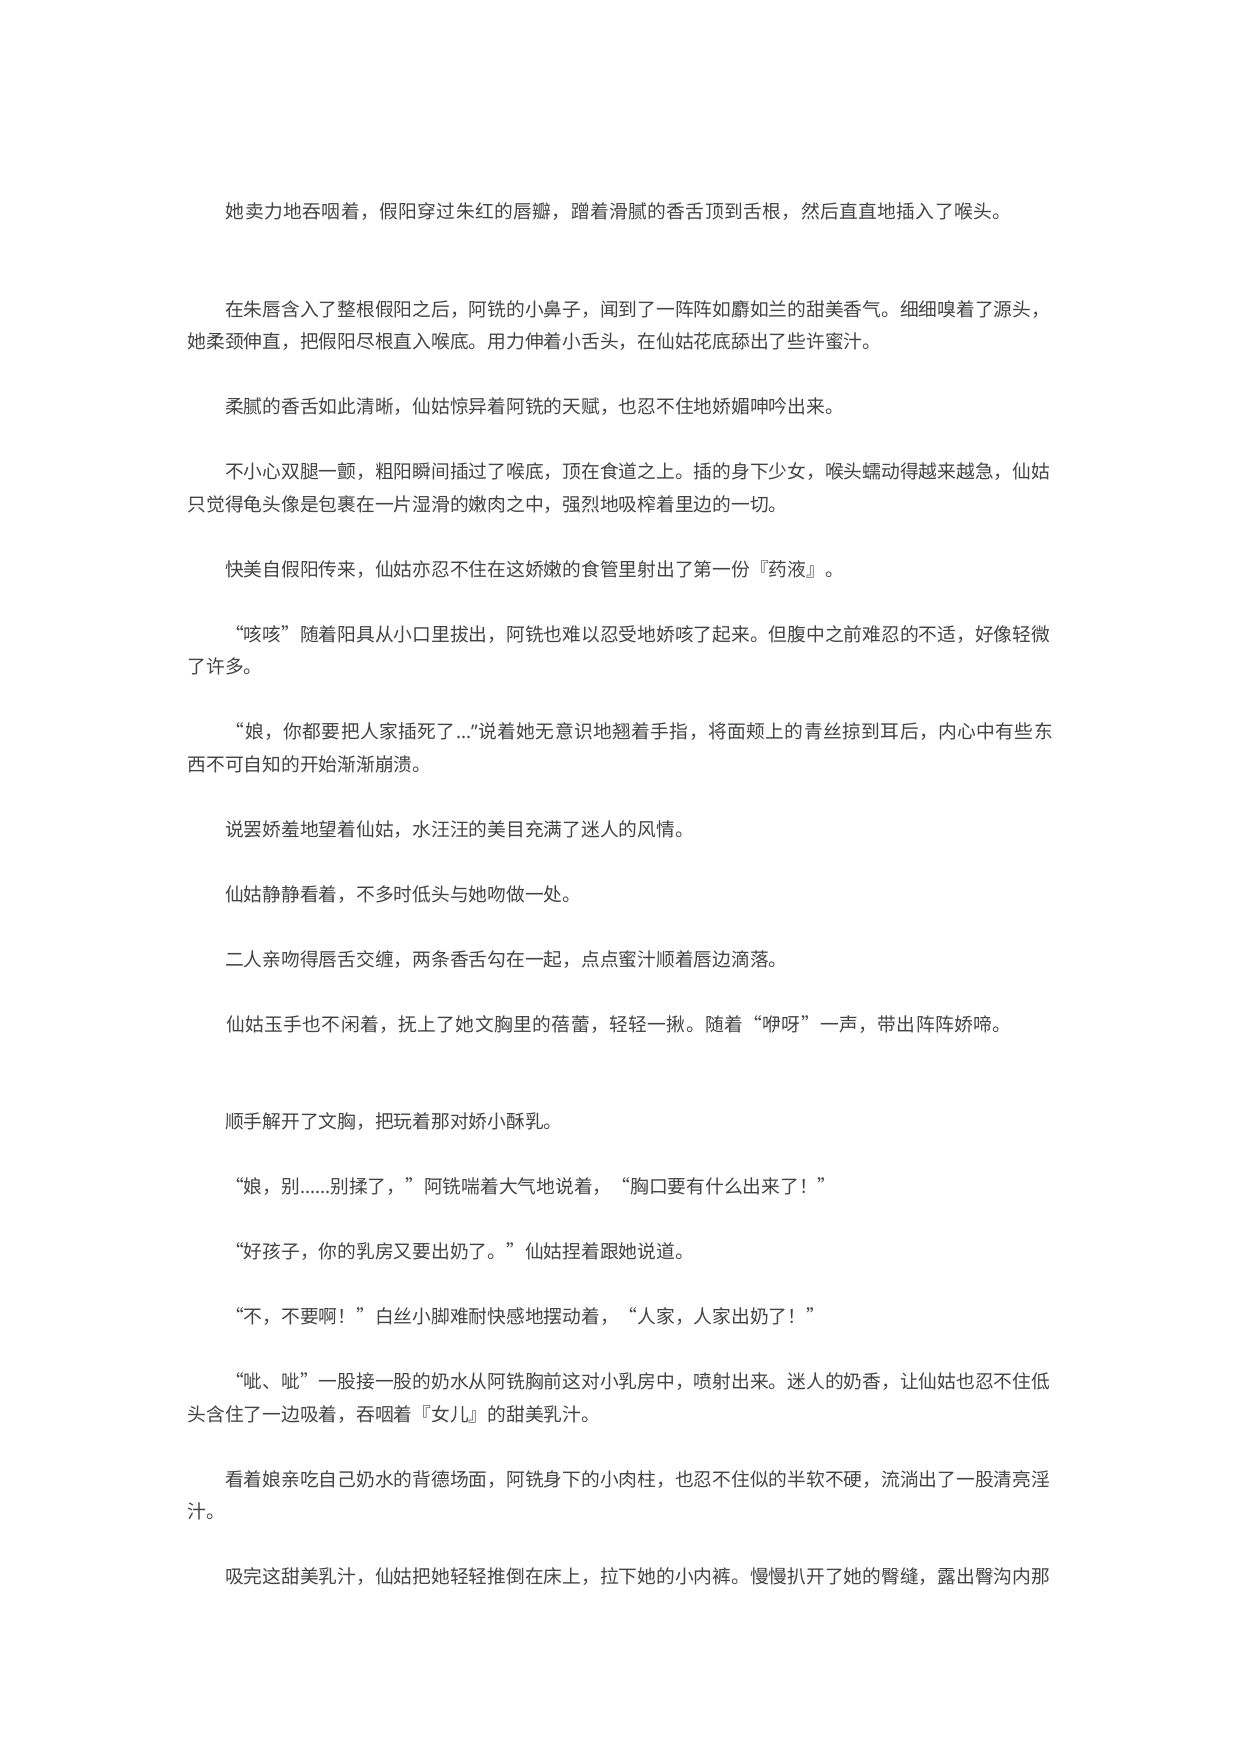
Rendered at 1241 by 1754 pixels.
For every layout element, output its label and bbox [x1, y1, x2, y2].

text [187, 162, 1053, 1592]
